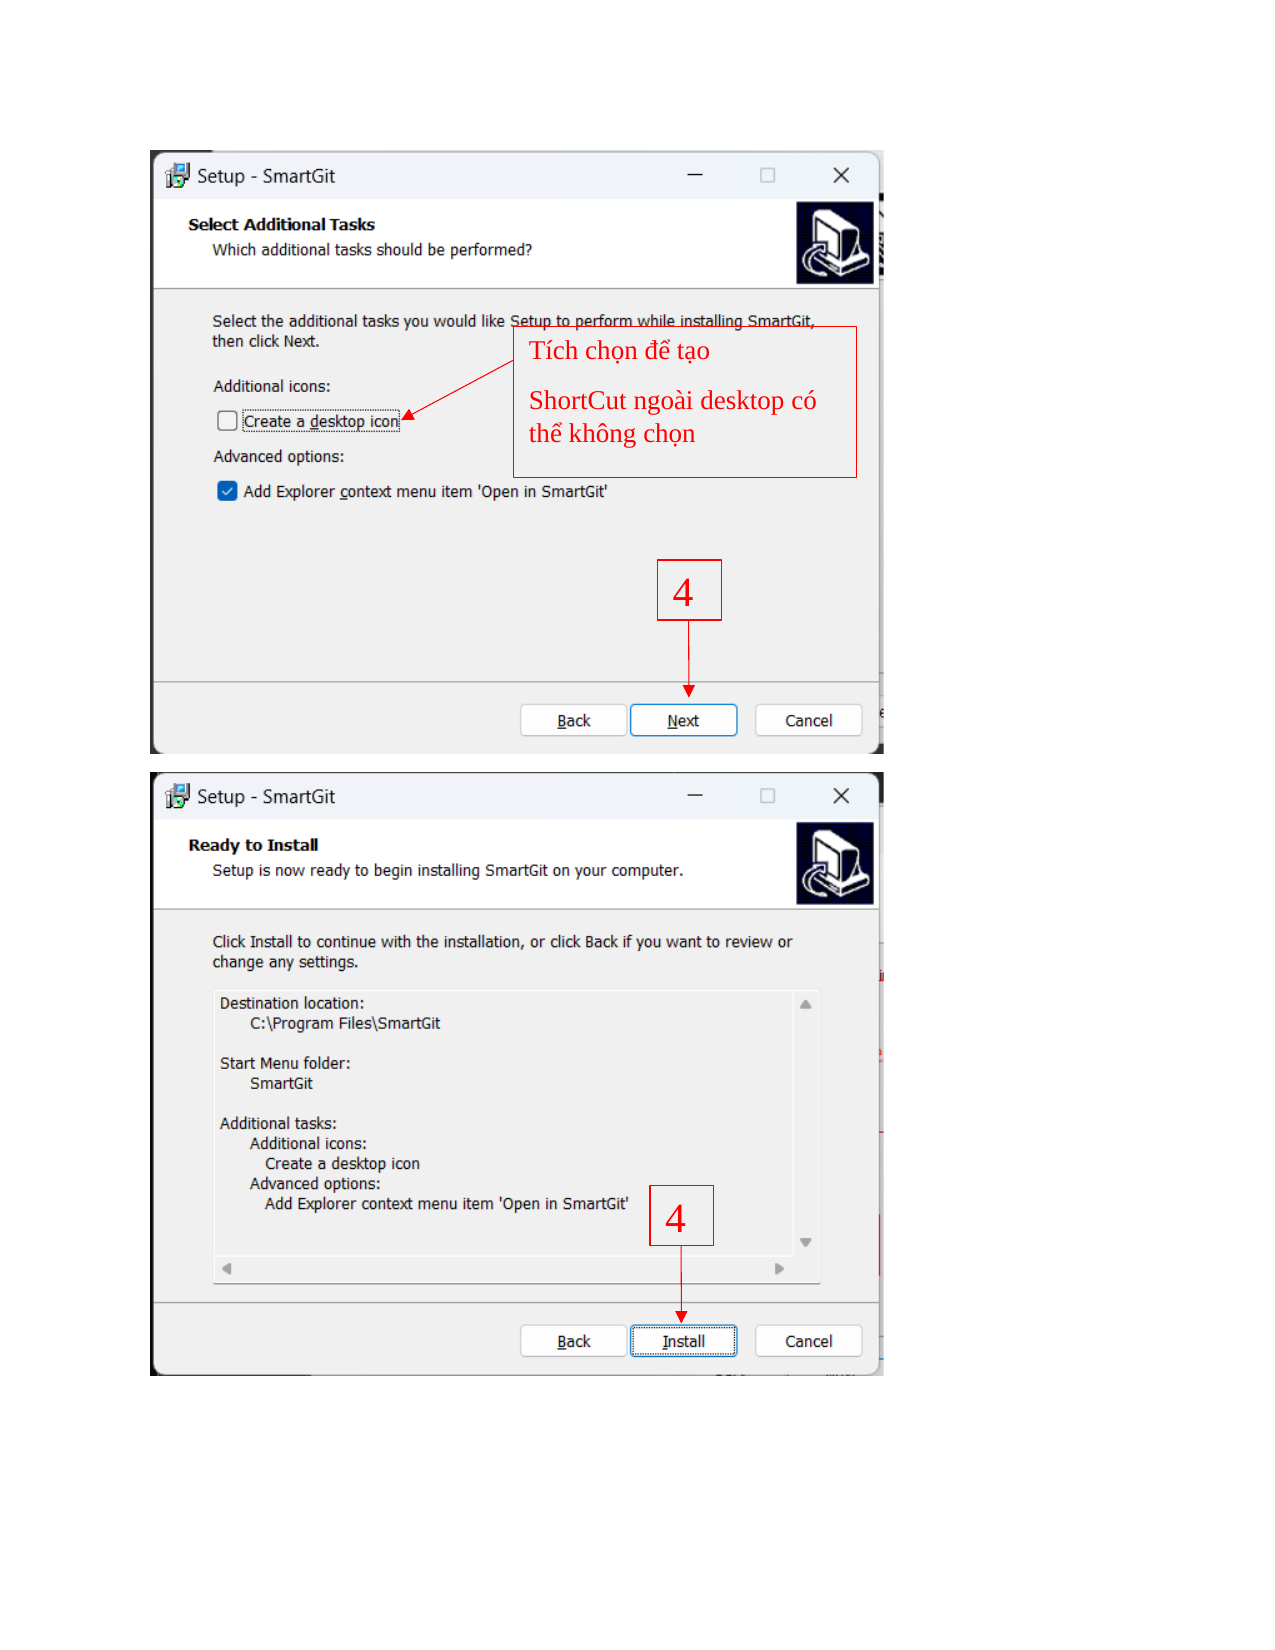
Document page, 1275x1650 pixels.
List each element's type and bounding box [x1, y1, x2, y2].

picture [150, 772, 884, 1376]
picture [150, 150, 884, 754]
